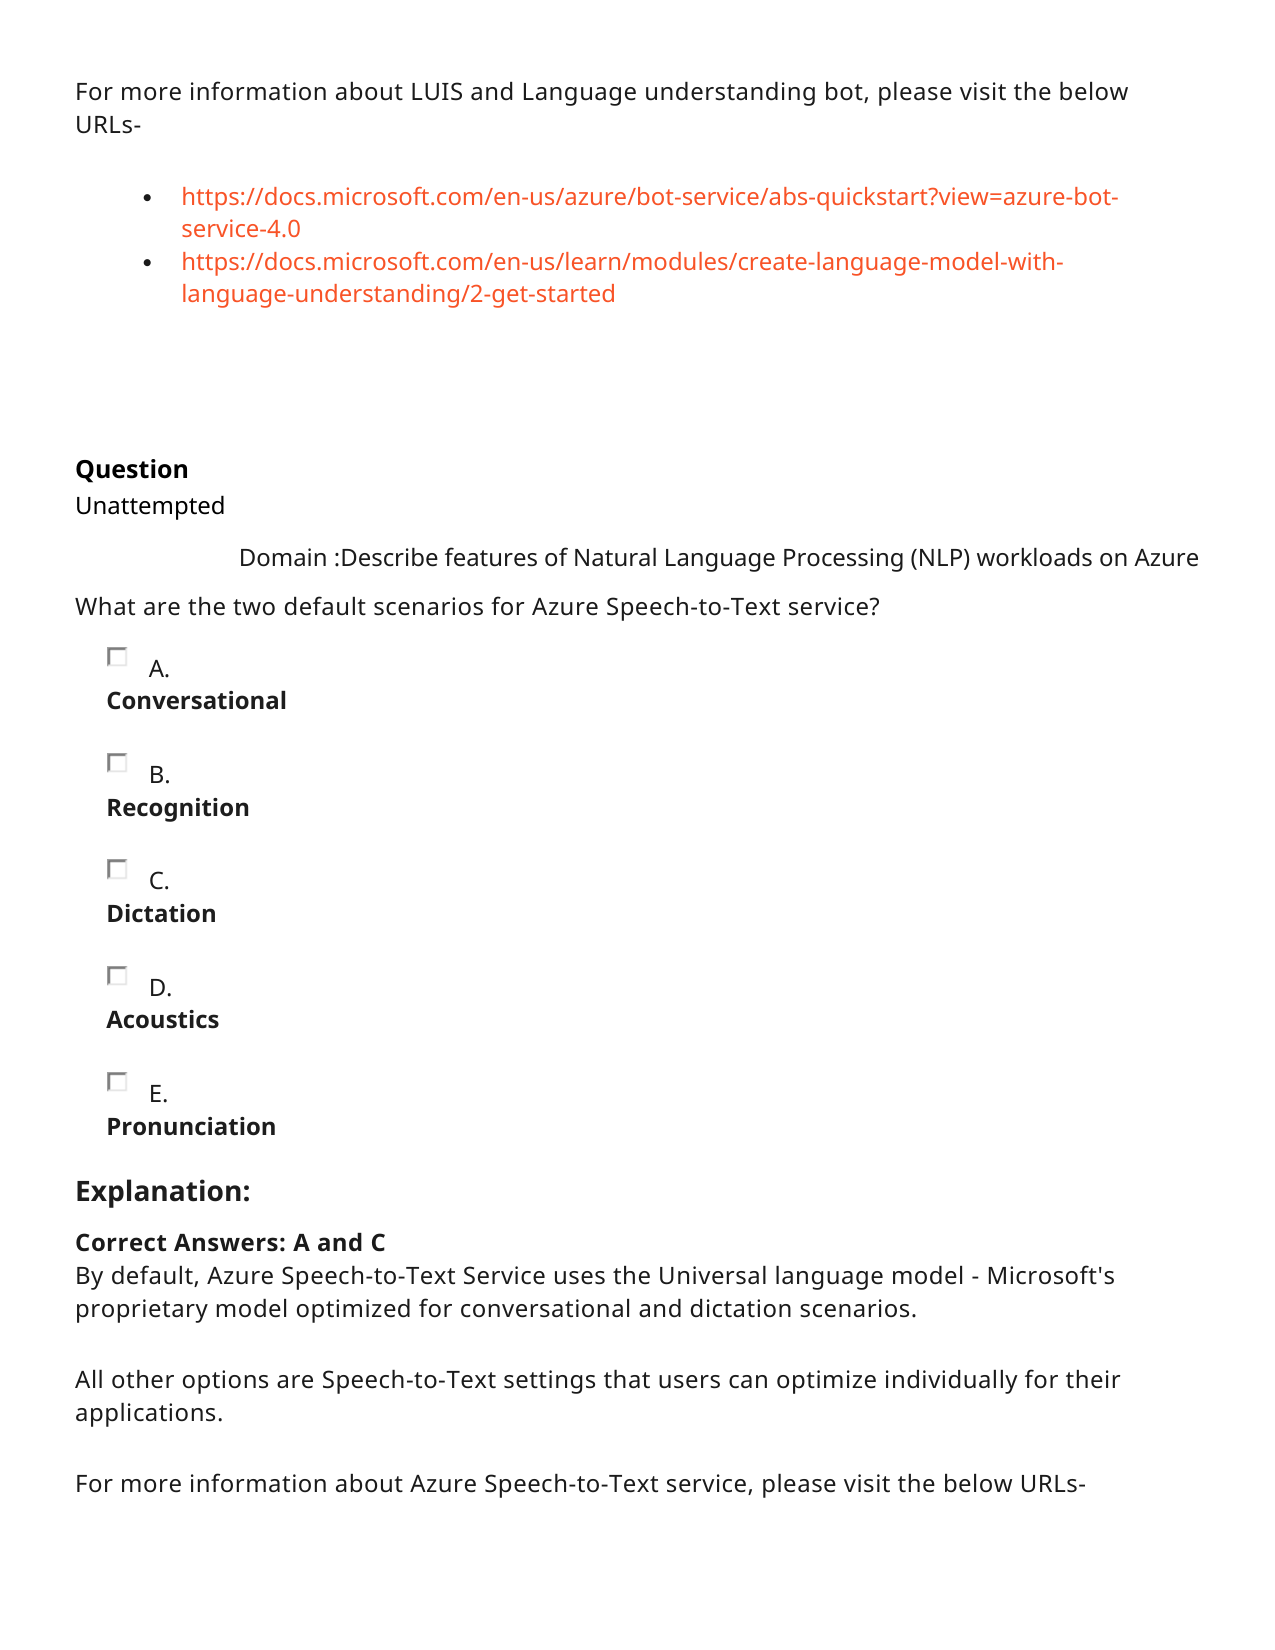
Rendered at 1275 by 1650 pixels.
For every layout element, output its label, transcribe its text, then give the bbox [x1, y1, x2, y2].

text Dictation [106, 897, 1200, 929]
text Pronunciation [106, 1109, 1200, 1142]
text All other options are Speech-to-Text settings that users can optimize individually for their applications. [75, 1363, 1200, 1428]
text Unattempted [75, 489, 1200, 522]
text For more information about LUIS and Language understanding bot, please visit the below URLs- [75, 75, 1200, 140]
text Conversational [106, 684, 1200, 717]
text By default, Azure Speech-to-Text Service uses the Universal language model - Microsoft's proprietary model optimized for conversational and dictation scenarios. [75, 1259, 1200, 1324]
text E. [106, 1065, 1200, 1109]
list https://docs.microsoft.com/en-us/learn/modules/create-language-model-with-language-understanding/2-get-started [144, 244, 1169, 310]
text For more information about Azure Speech-to-Text service, please visit the below URLs- [75, 1467, 1200, 1500]
list https://docs.microsoft.com/en-us/azure/bot-service/abs-quickstart?view=azure-bot-service-4.0 [144, 179, 1169, 244]
text Explanation: [75, 1171, 1200, 1209]
text Recognition [106, 790, 1200, 823]
text Acoustics [106, 1003, 1200, 1036]
text Correct Answers: A and C [75, 1226, 1200, 1259]
text Domain :Describe features of Natural Language Processing (NLP) workloads on Azure [75, 541, 1200, 573]
text D. [106, 958, 1200, 1003]
text What are the two default scenarios for Azure Speech-to-Text service? [75, 590, 1200, 623]
text B. [106, 746, 1200, 790]
text C. [106, 852, 1200, 897]
text A. [106, 639, 1200, 684]
subtitle Question 33 [75, 452, 1200, 486]
